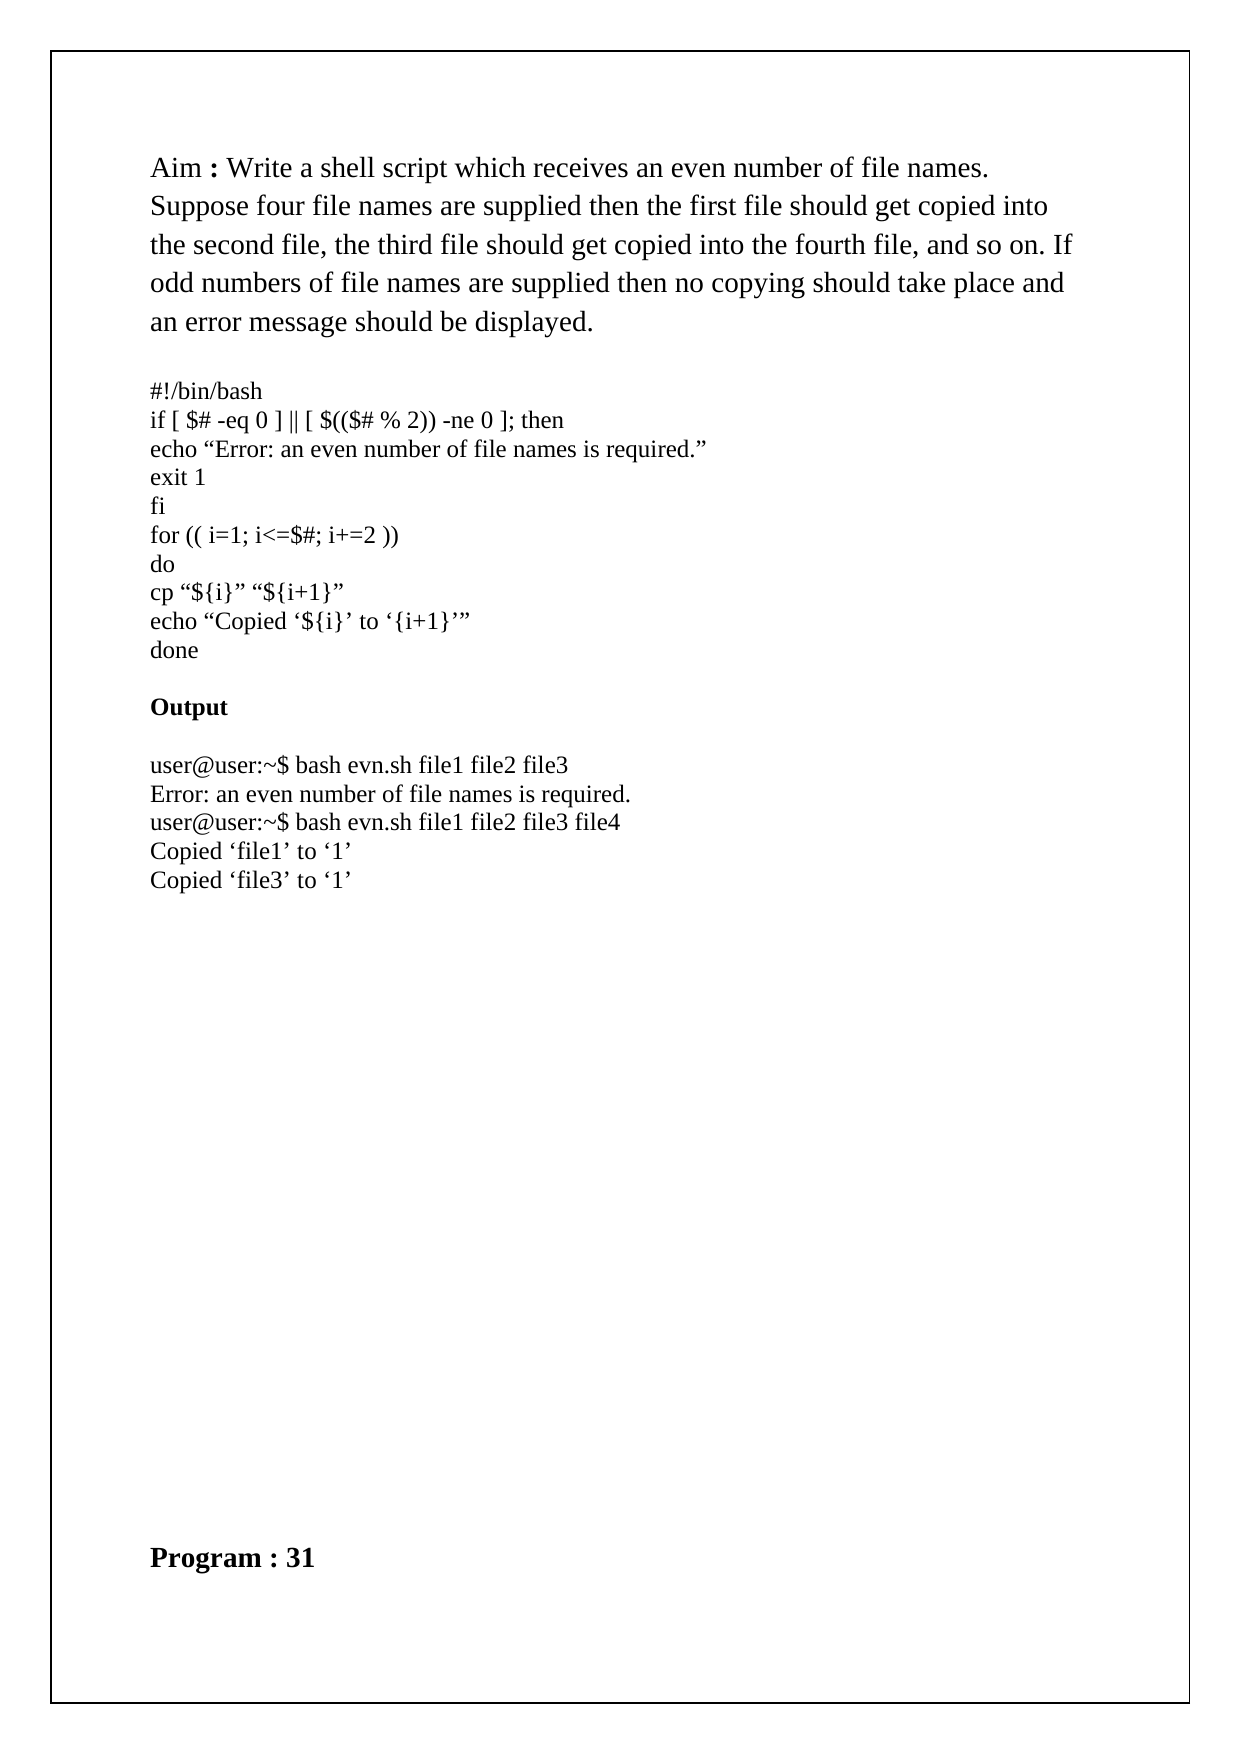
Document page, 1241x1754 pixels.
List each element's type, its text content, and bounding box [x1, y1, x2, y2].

text Program : 31 [150, 1540, 1090, 1573]
text Error: an even number of file names is required. [150, 779, 1090, 807]
text Output [150, 692, 1090, 721]
text Copied ‘file1’ to ‘1’ [150, 836, 1090, 865]
text echo “Error: an even number of file names is required.” [150, 434, 1090, 462]
text if [ $# -eq 0 ] || [ $(($# % 2)) -ne 0 ]; then [150, 405, 1090, 434]
text user@user:~$ bash evn.sh file1 file2 file3 [150, 750, 1090, 779]
text done [150, 635, 1090, 664]
text for (( i=1; i<=$#; i+=2 )) [150, 520, 1090, 549]
text do [150, 549, 1090, 577]
text user@user:~$ bash evn.sh file1 file2 file3 file4 [150, 807, 1090, 836]
text fi [150, 491, 1090, 520]
text exit 1 [150, 462, 1090, 491]
text echo “Copied ‘${i}’ to ‘{i+1}’” [150, 606, 1090, 635]
text cp “${i}” “${i+1}” [150, 577, 1090, 606]
text Copied ‘file3’ to ‘1’ [150, 865, 1090, 894]
text Aim : Write a shell script which receives an even number of file names. Suppose four file names are supplied then the first file should get copied into the second file, the third file should get copied into the fourth file, and so on. If odd numbers of file names are supplied then no copying should take place and an error message should be displayed. [150, 150, 1090, 338]
text #!/bin/bash [150, 376, 1090, 405]
